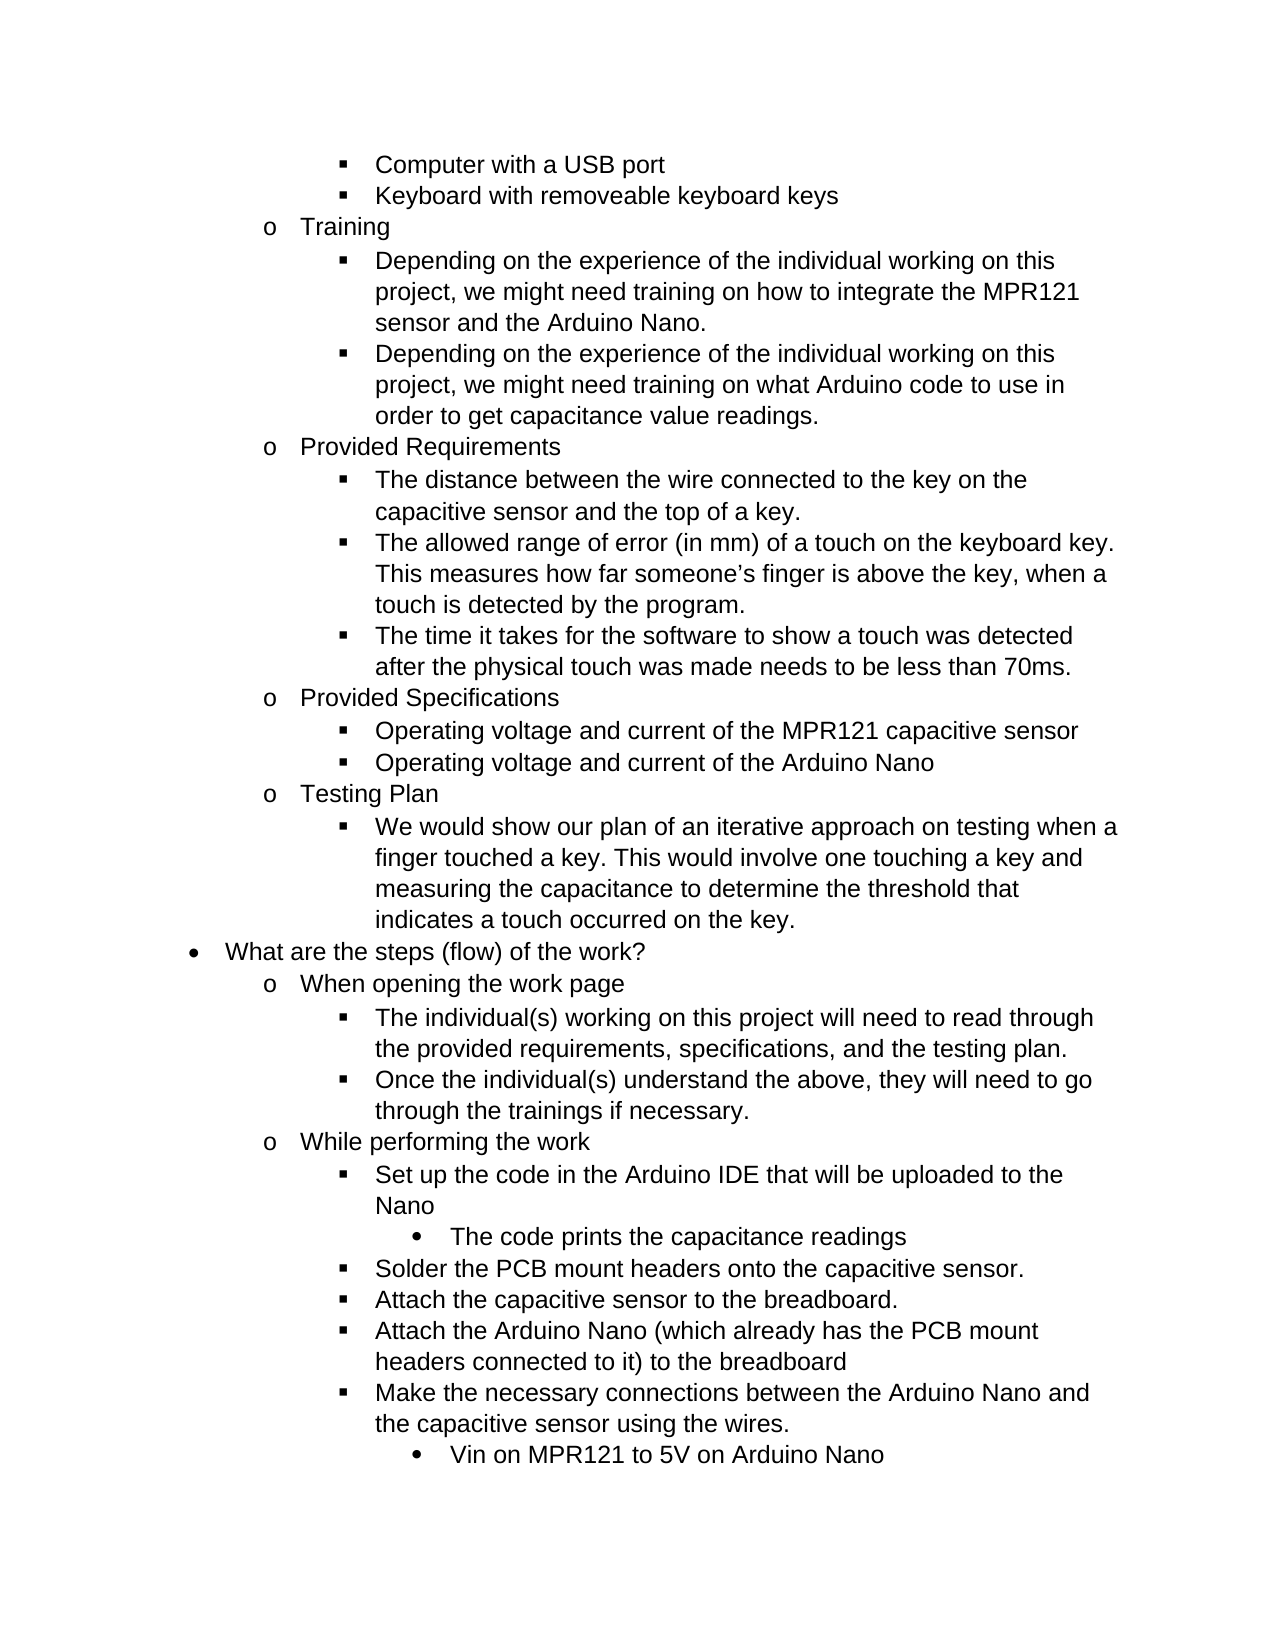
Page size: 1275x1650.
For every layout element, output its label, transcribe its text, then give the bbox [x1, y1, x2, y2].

list The individual(s) working on this project will need to read through the provided requirements, specifications, and the testing plan. [337, 1002, 1125, 1062]
list Solder the PCB mount headers onto the capacitive sensor. [337, 1253, 1125, 1282]
list Make the necessary connections between the Arduino Nano and the capacitive sensor using the wires. [337, 1378, 1125, 1438]
list What are the steps (flow) of the work? [187, 936, 1125, 967]
list The distance between the wire connected to the key on the capacitive sensor and the top of a key. [337, 465, 1125, 525]
list Keyboard with removeable keyboard keys [337, 181, 1125, 210]
list Attach the capacitive sensor to the breadboard. [337, 1285, 1125, 1313]
list Operating voltage and current of the MPR121 capacitive sensor [337, 716, 1125, 745]
list While performing the work [262, 1127, 1125, 1158]
list Once the individual(s) understand the above, they will need to go through the trainings if necessary. [337, 1065, 1125, 1124]
list The code prints the capacitance readings [412, 1222, 1125, 1251]
list The time it takes for the software to show a touch was detected after the physical touch was made needs to be less than 70ms. [337, 621, 1125, 681]
list Depending on the experience of the individual working on this project, we might need training on how to integrate the MPR121 sensor and the Arduino Nano. [337, 246, 1125, 337]
list Vin on MPR121 to 5V on Arduino Nano [412, 1440, 1125, 1469]
list Depending on the experience of the individual working on this project, we might need training on what Arduino code to use in order to get capacitance value readings. [337, 339, 1125, 430]
list Computer with a USB port [337, 150, 1125, 179]
list Testing Plan [262, 779, 1125, 809]
list We would show our plan of an iterative approach on testing when a finger touched a key. This would involve one touching a key and measuring the capacitance to determine the threshold that indicates a touch occurred on the key. [337, 812, 1125, 934]
list Set up the code in the Arduino IDE that will be uploaded to the Nano [337, 1160, 1125, 1220]
list When opening the work page [262, 969, 1125, 1000]
list Attach the Arduino Nano (which already has the PCB mount headers connected to it) to the breadboard [337, 1316, 1125, 1376]
list Provided Specifications [262, 683, 1125, 714]
list Provided Requirements [262, 432, 1125, 463]
list The allowed range of error (in mm) of a touch on the keyboard key. This measures how far someone’s finger is above the key, when a touch is detected by the program. [337, 528, 1125, 618]
list Operating voltage and current of the Arduino Nano [337, 747, 1125, 776]
list Training [262, 212, 1125, 243]
